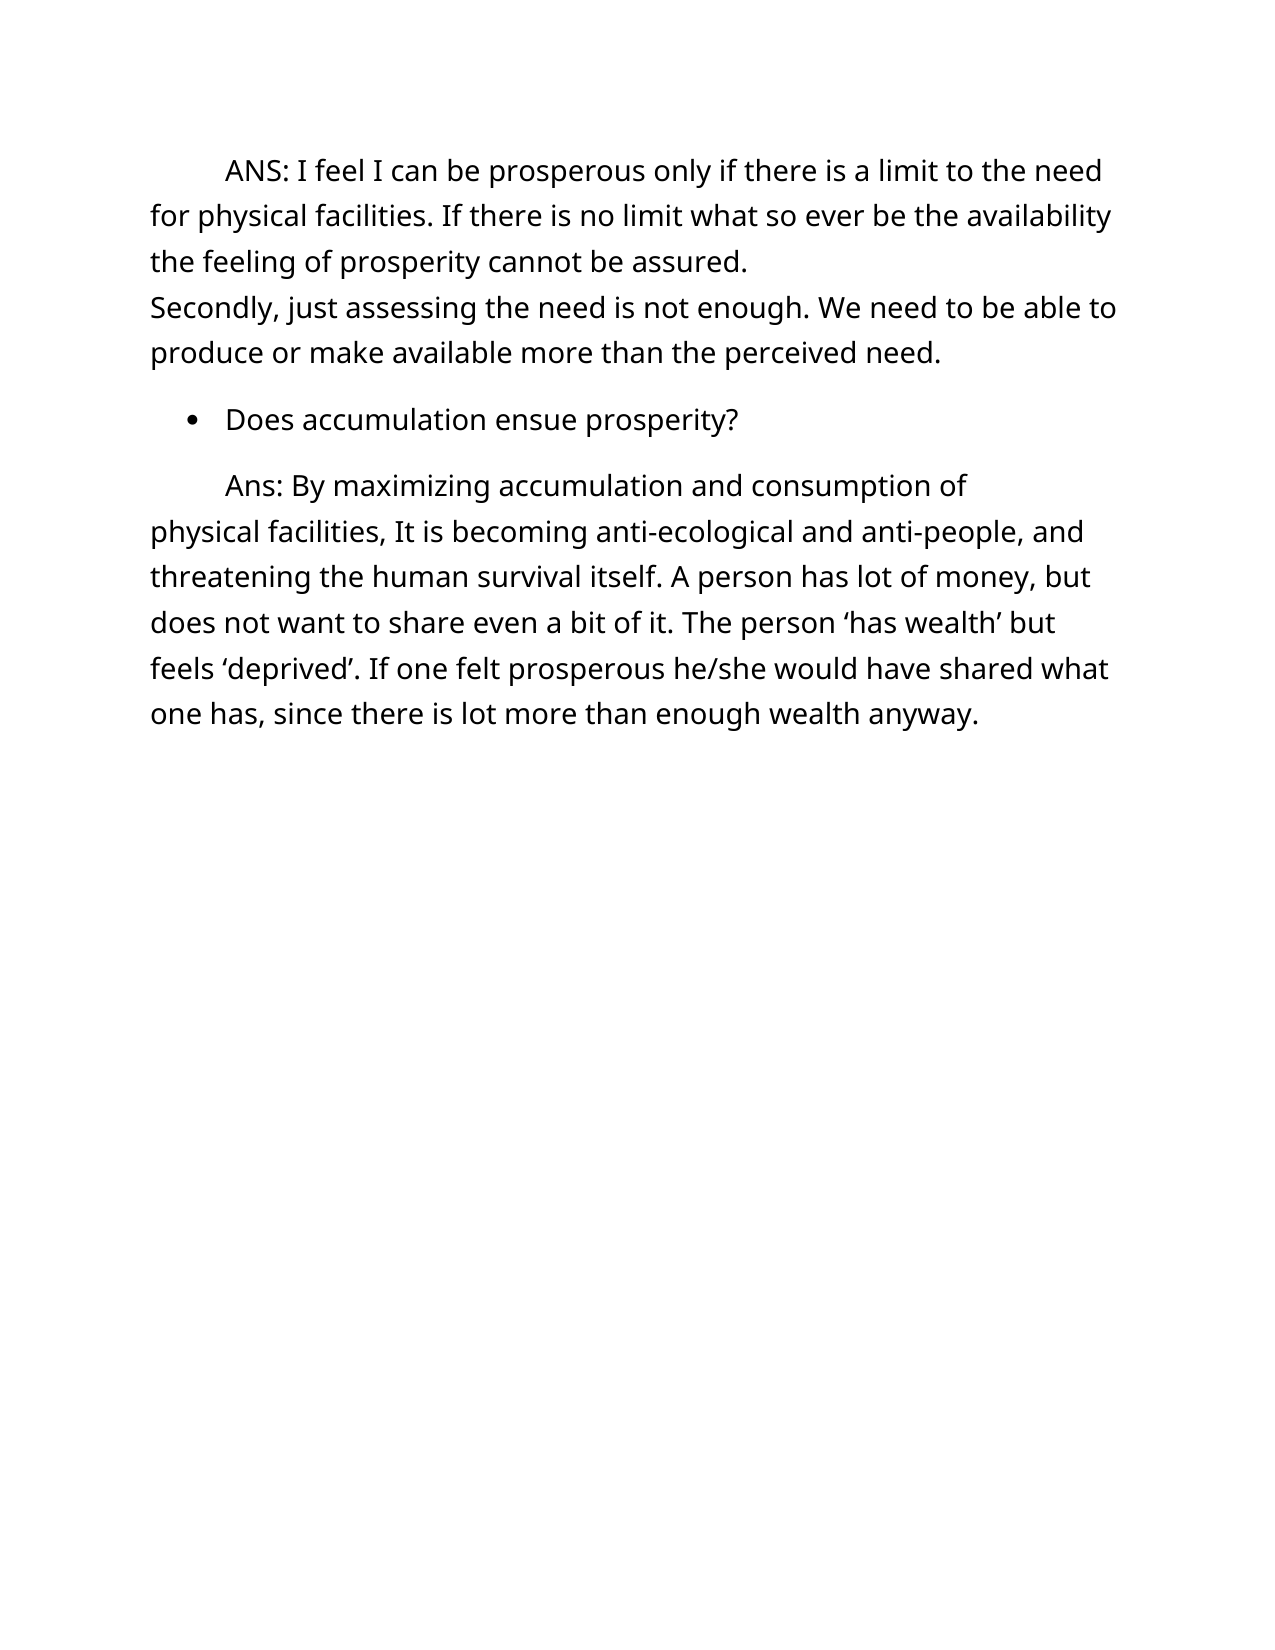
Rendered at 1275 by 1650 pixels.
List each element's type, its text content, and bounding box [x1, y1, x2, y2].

list Does accumulation ensue prosperity? [187, 399, 1125, 439]
text ANS: I feel I can be prosperous only if there is a limit to the need for physical facilities. If there is no limit what so ever be the availability the feeling of prosperity cannot be assured. Secondly, just assessing the need is not enough. We need to be able to produce or make available more than the perceived need. [150, 150, 1125, 372]
text Ans: By maximizing accumulation and consumption of physical facilities, It is becoming anti-ecological and anti-people, and threatening the human survival itself. A person has lot of money, but does not want to share even a bit of it. The person ‘has wealth’ but feels ‘deprived’. If one felt prosperous he/she would have shared what one has, since there is lot more than enough wealth anyway. [150, 465, 1125, 733]
